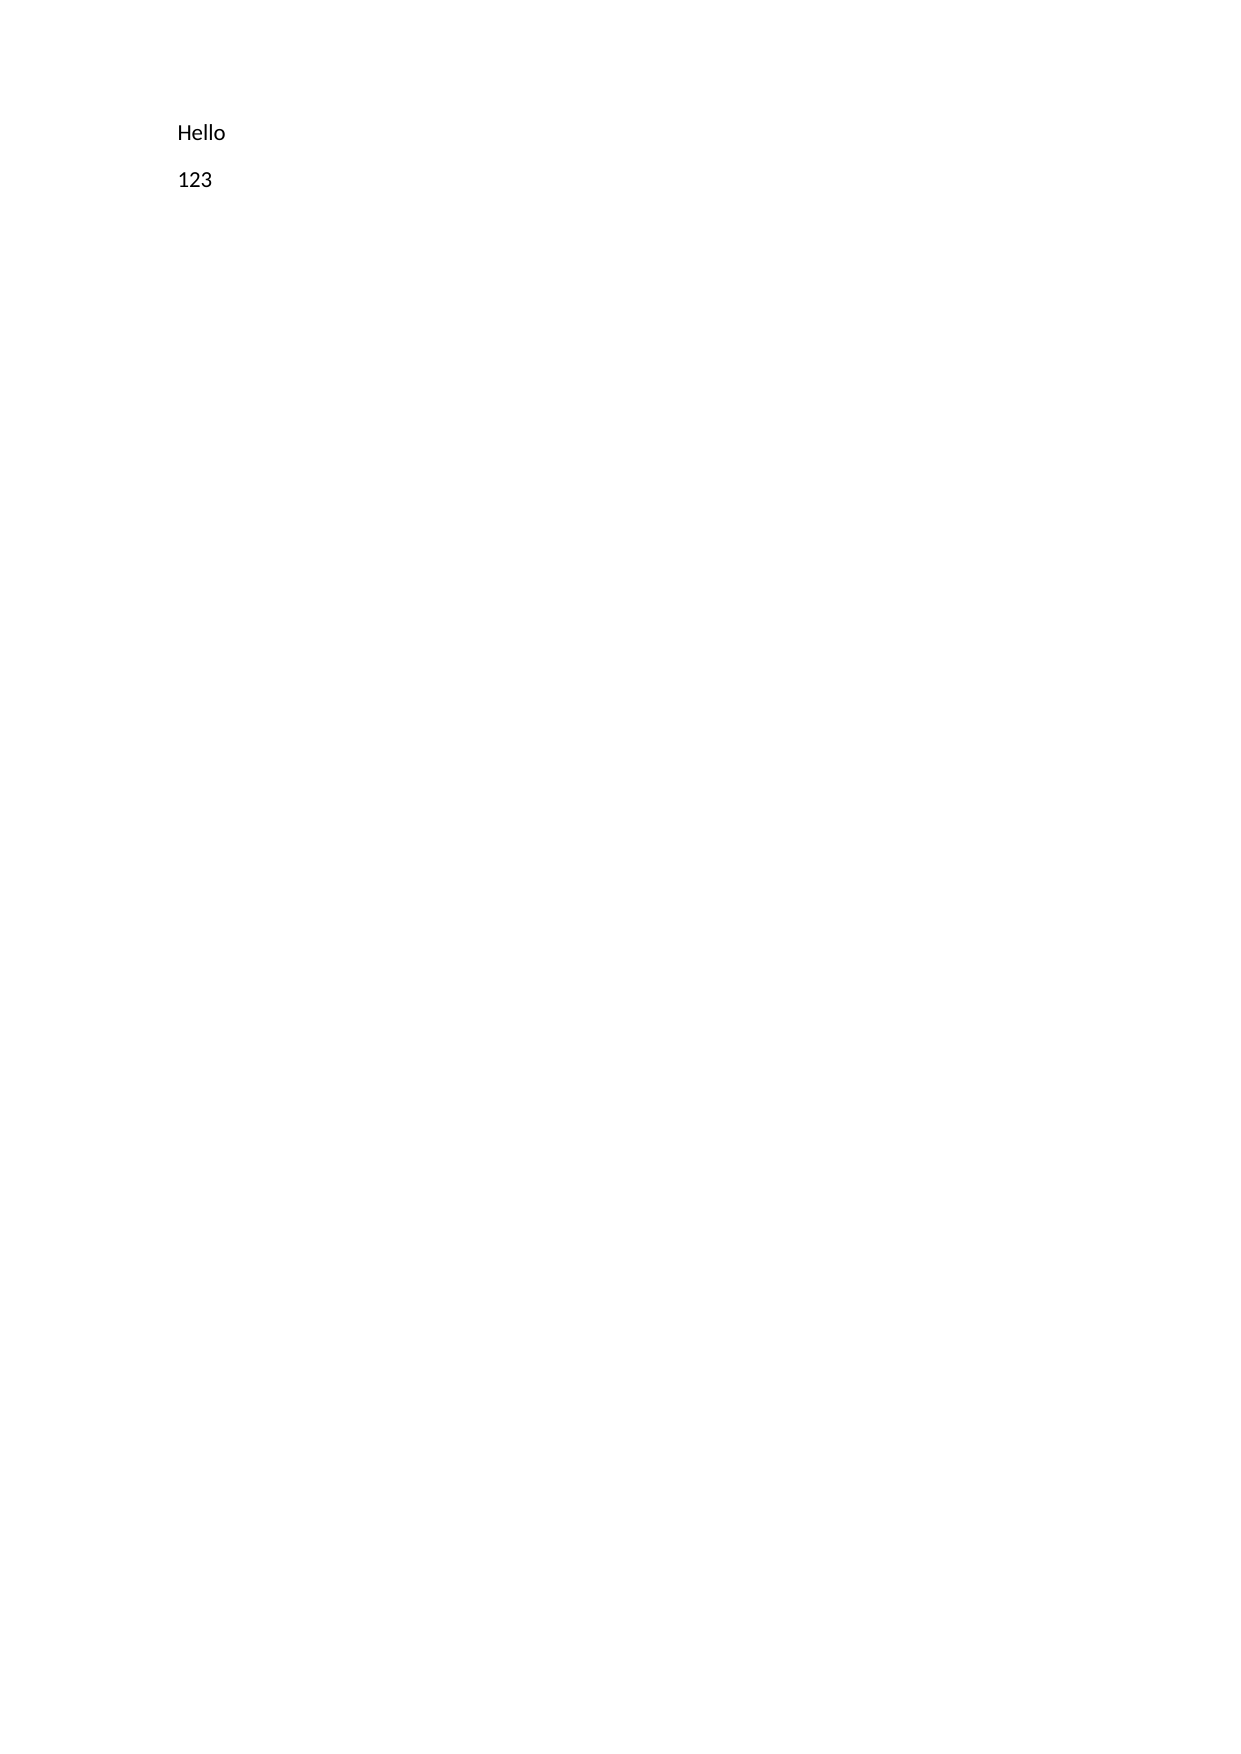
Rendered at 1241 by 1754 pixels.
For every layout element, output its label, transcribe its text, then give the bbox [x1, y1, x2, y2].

text Hello [177, 118, 1152, 146]
text 123 [177, 165, 1152, 193]
